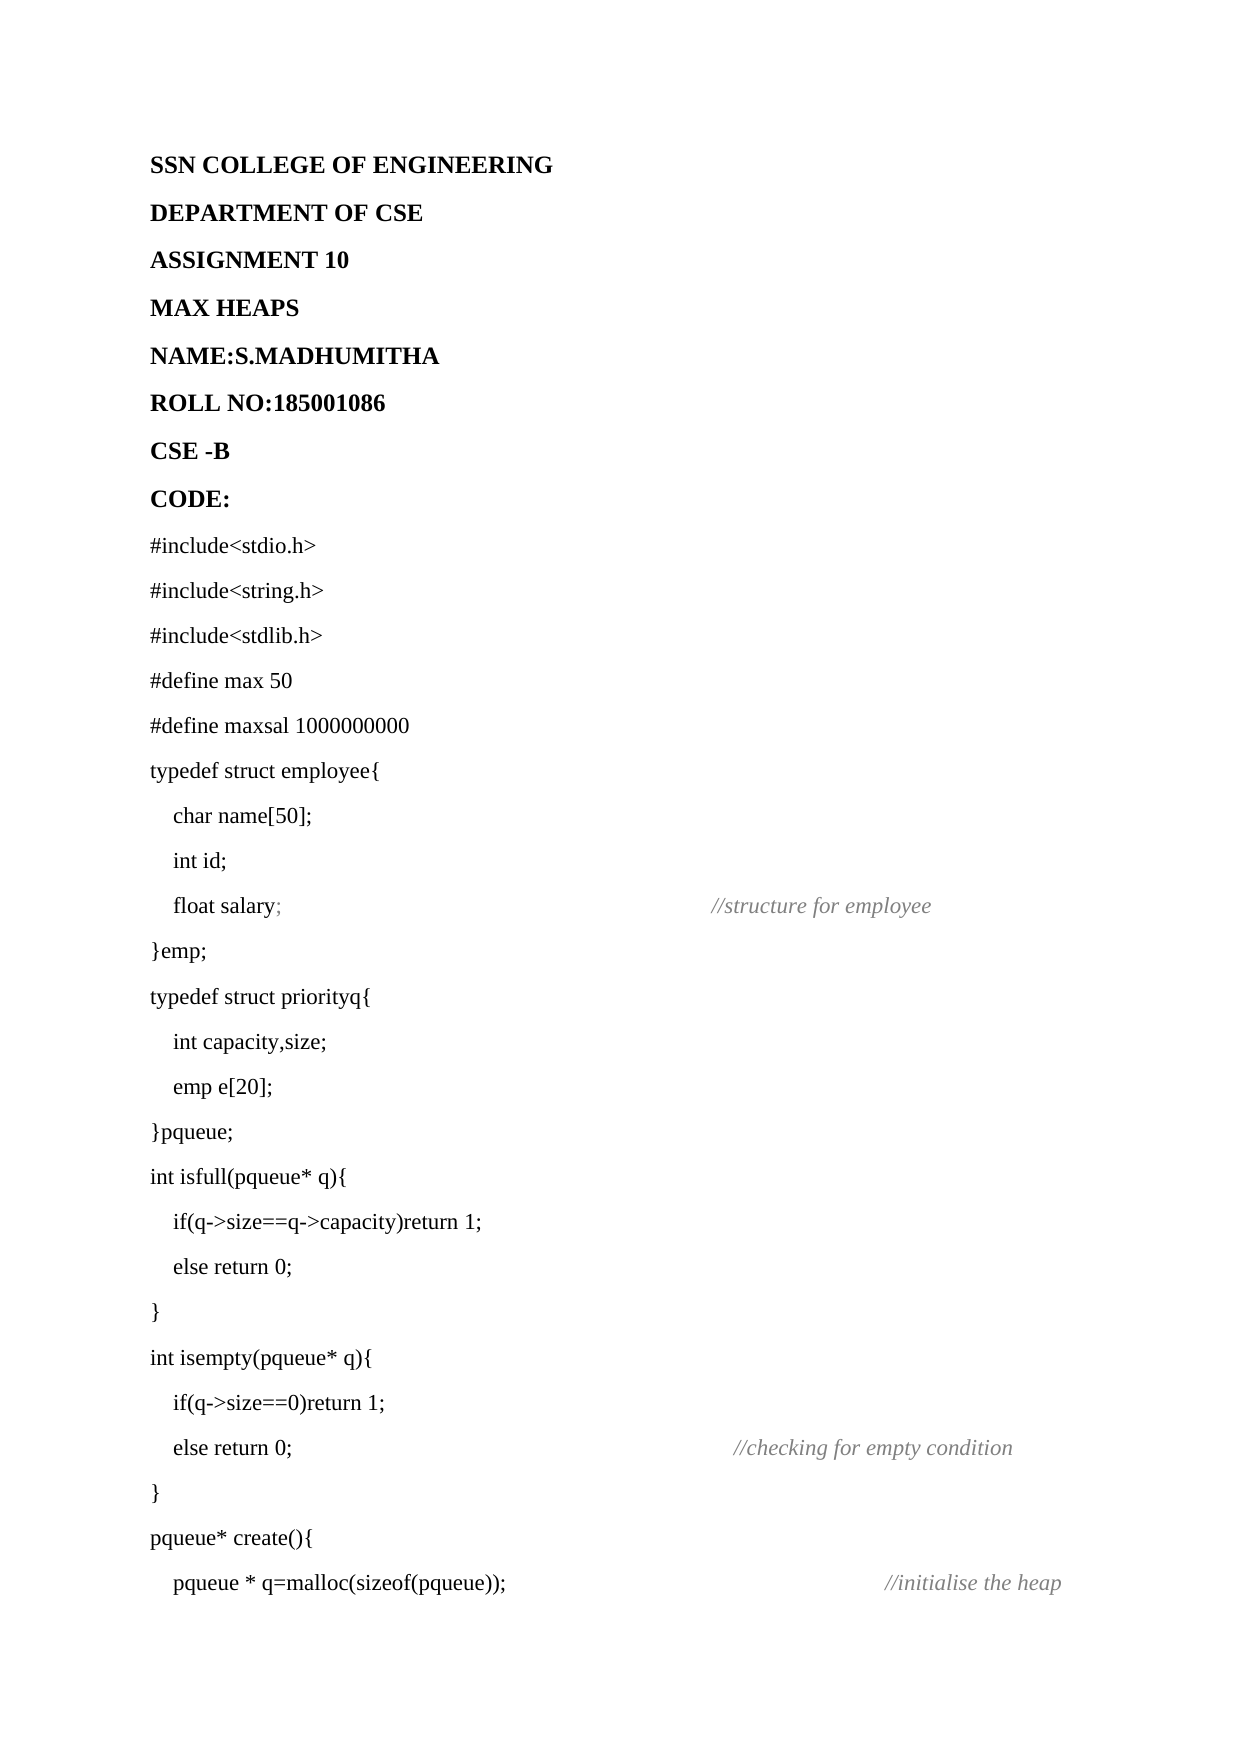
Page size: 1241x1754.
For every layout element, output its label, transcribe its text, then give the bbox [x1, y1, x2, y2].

text } [150, 1298, 1090, 1325]
text int capacity,size; [150, 1028, 1090, 1054]
text pqueue* create(){ [150, 1524, 1090, 1550]
text else return 0; [150, 1253, 1090, 1280]
text #include<stdio.h> [150, 532, 1090, 558]
text char name[50]; [150, 802, 1090, 829]
text typedef struct priorityq{ [150, 983, 1090, 1009]
text pqueue * q=malloc(sizeof(pqueue)); //initialise the heap [150, 1569, 1090, 1595]
text ROLL NO:185001086 [150, 388, 1090, 417]
text }emp; [150, 938, 1090, 964]
text #include<string.h> [150, 577, 1090, 603]
text MAX HEAPS [150, 293, 1090, 322]
text DEPARTMENT OF CSE [150, 198, 1090, 226]
text int id; [150, 847, 1090, 874]
text if(q->size==0)return 1; [150, 1389, 1090, 1415]
text #include<stdlib.h> [150, 622, 1090, 648]
text CSE -B [150, 436, 1090, 465]
text if(q->size==q->capacity)return 1; [150, 1208, 1090, 1234]
text #define maxsal 1000000000 [150, 712, 1090, 738]
text else return 0; //checking for empty condition [150, 1434, 1090, 1460]
text } [150, 1479, 1090, 1505]
text int isfull(pqueue* q){ [150, 1163, 1090, 1189]
text CODE: [150, 484, 1090, 513]
text SSN COLLEGE OF ENGINEERING [150, 150, 1090, 179]
text }pqueue; [150, 1118, 1090, 1144]
text NAME:S.MADHUMITHA [150, 341, 1090, 369]
text float salary; //structure for employee [150, 892, 1090, 919]
text ASSIGNMENT 10 [150, 245, 1090, 274]
text #define max 50 [150, 667, 1090, 693]
text int isempty(pqueue* q){ [150, 1343, 1090, 1370]
text typedef struct employee{ [150, 757, 1090, 783]
text emp e[20]; [150, 1073, 1090, 1099]
